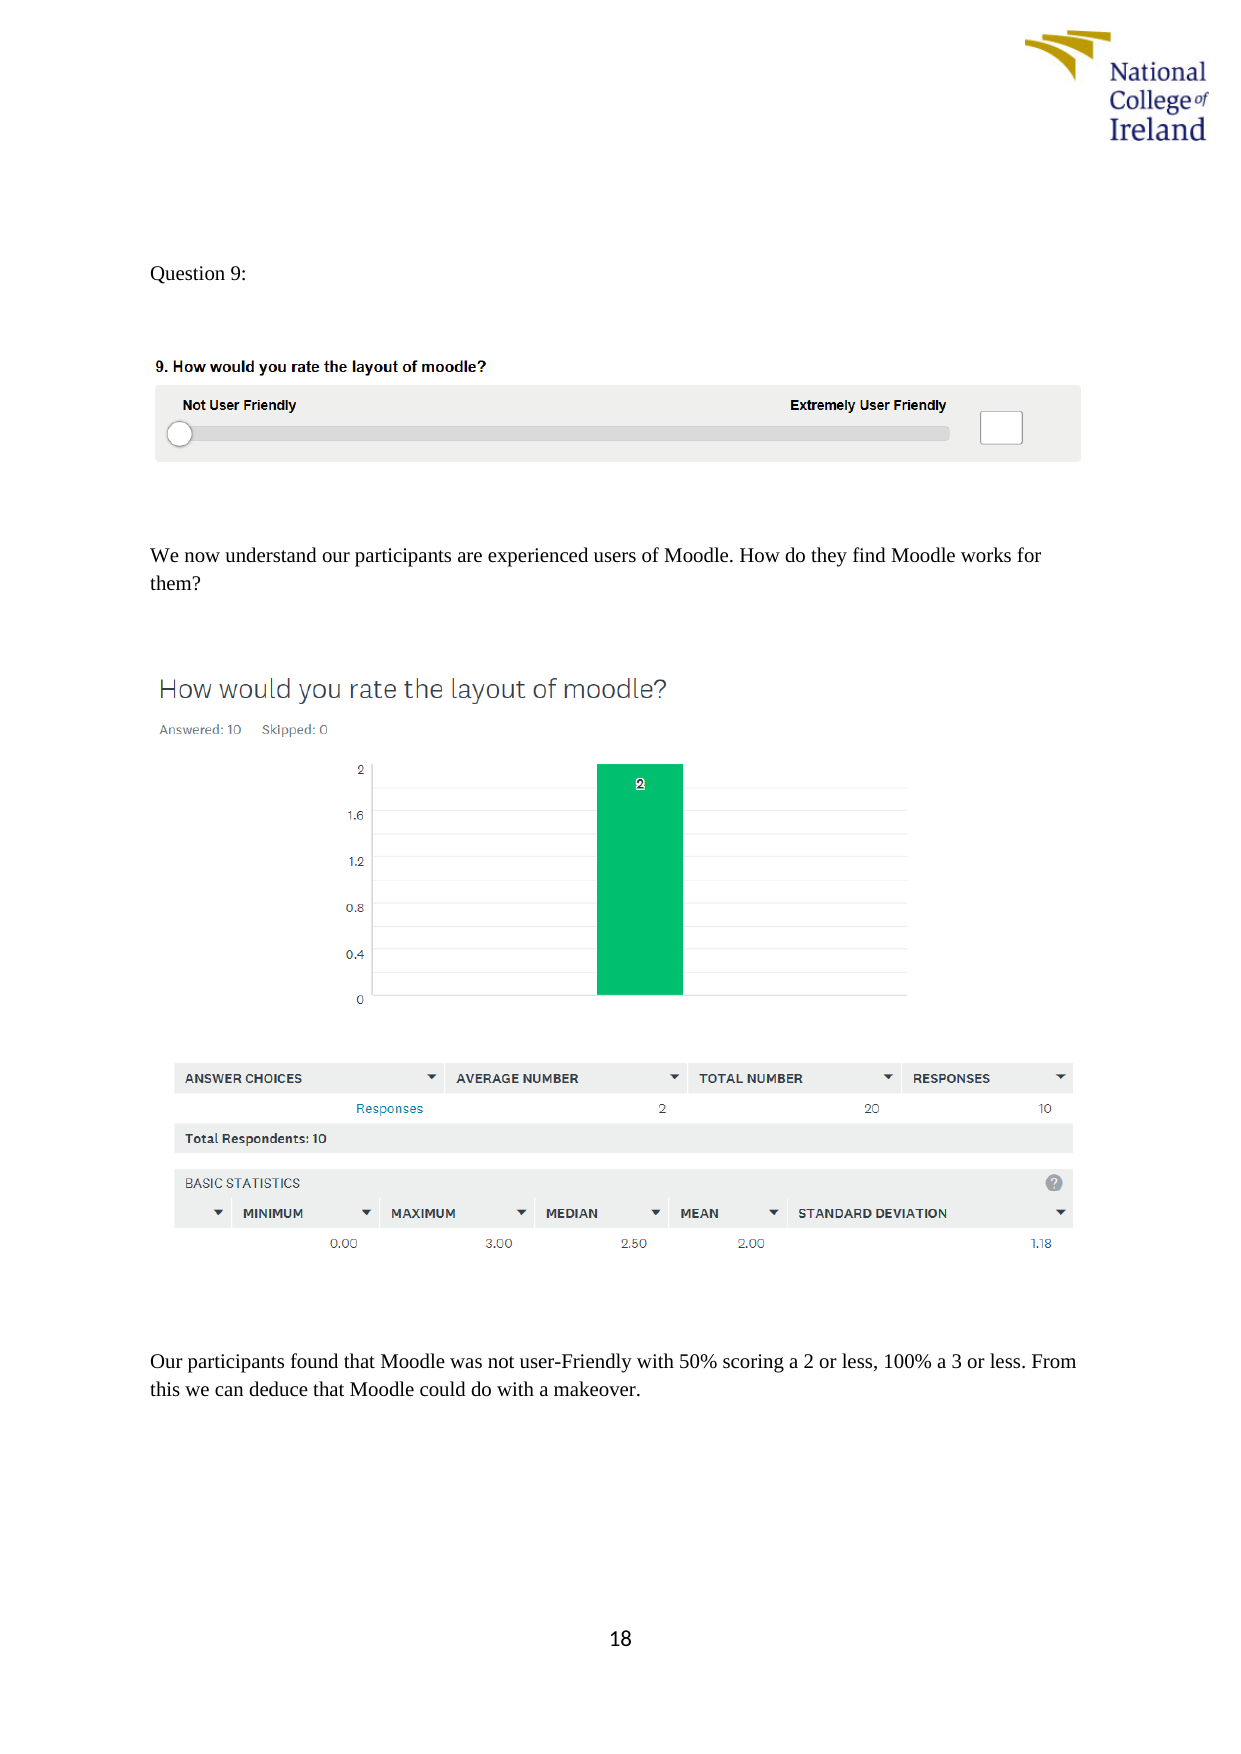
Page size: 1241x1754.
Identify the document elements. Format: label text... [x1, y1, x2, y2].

picture [1025, 30, 1209, 141]
text Question 9: [150, 261, 1090, 285]
picture [150, 667, 1091, 1276]
picture [150, 357, 1091, 470]
text We now understand our participants are experienced users of Moodle. How do they find Moodle works for them? [150, 543, 1090, 595]
text Our participants found that Moodle was not user-Friendly with 50% scoring a 2 or less, 100% a 3 or less. From this we can deduce that Moodle could do with a makeover. [150, 1349, 1090, 1401]
